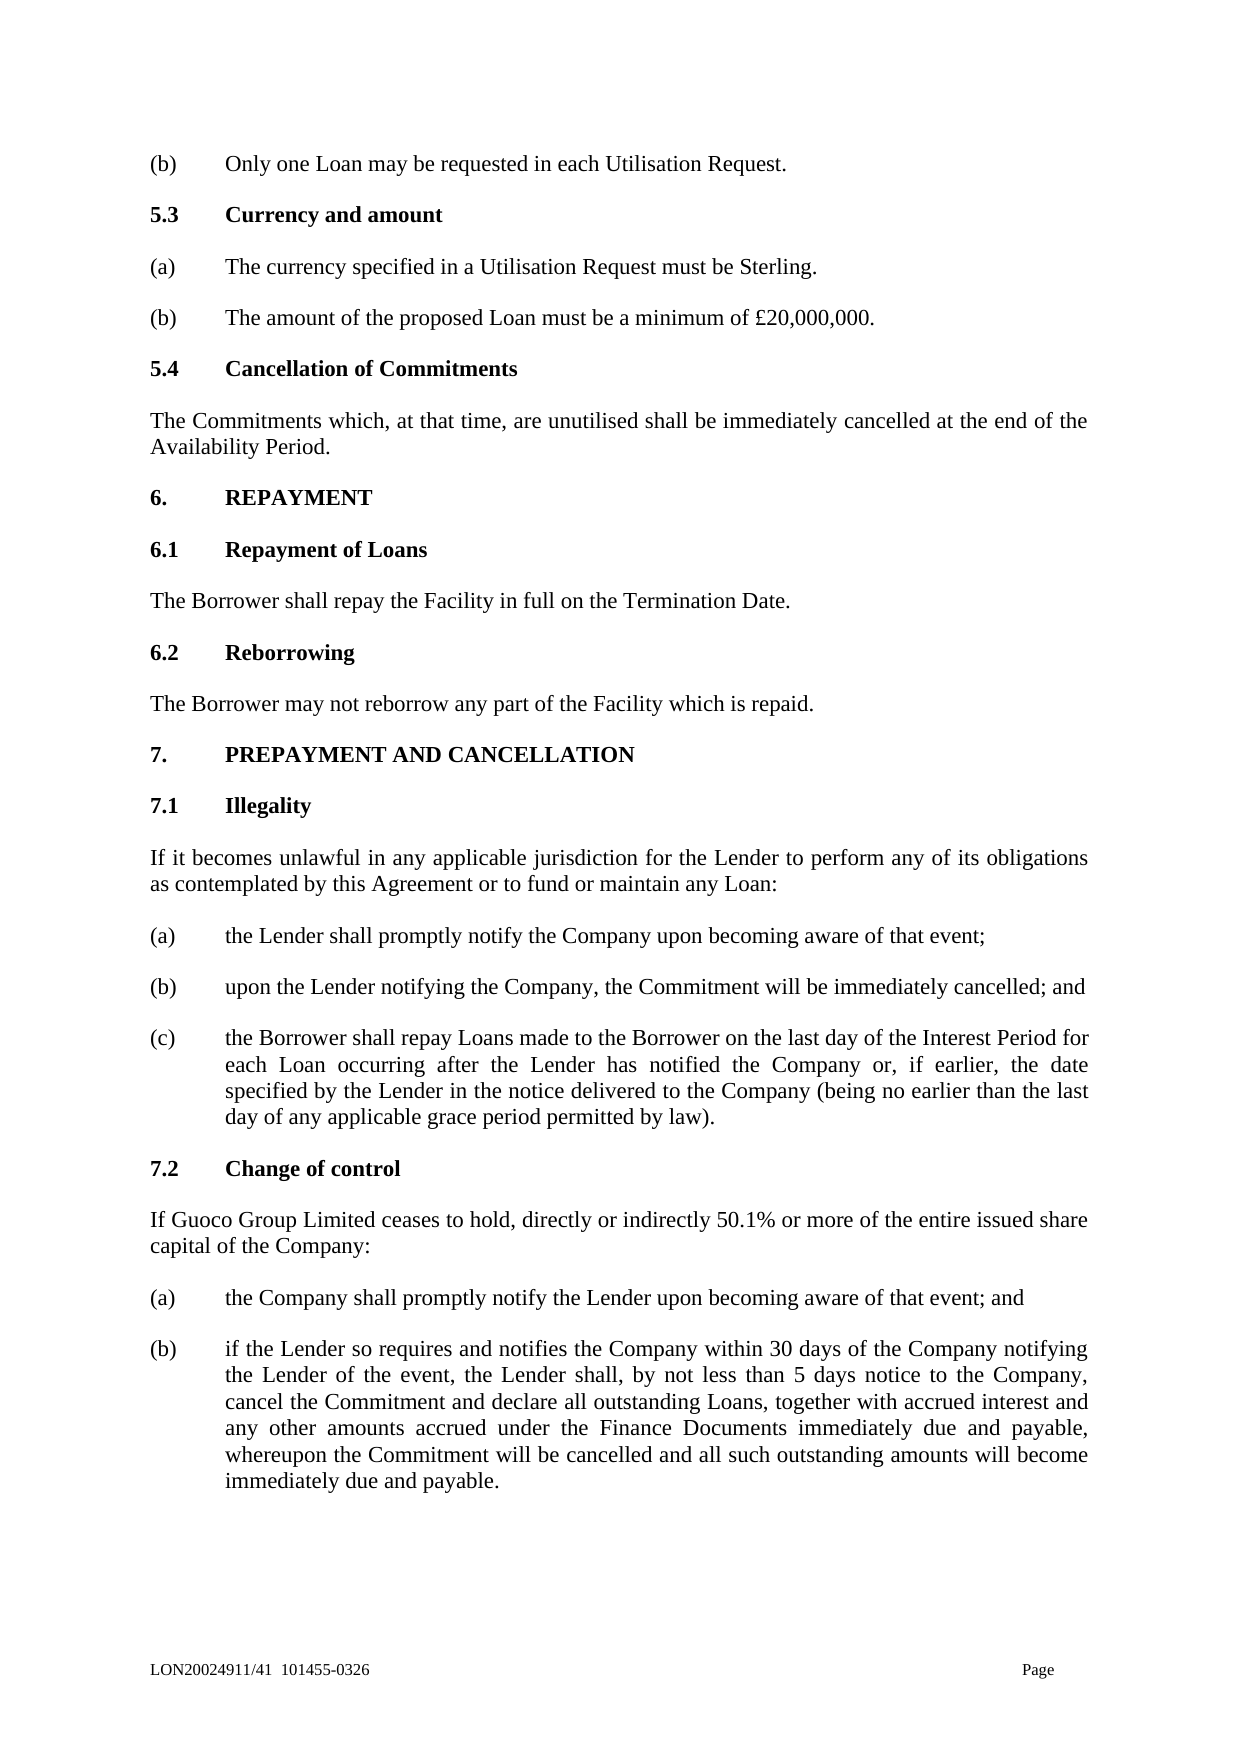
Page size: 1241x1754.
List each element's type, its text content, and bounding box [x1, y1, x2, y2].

text if the Lender so requires and notifies the Company within 30 days of the Company notifying the Lender of the event, the Lender shall, by not less than 5 days notice to the Company, cancel the Commitment and declare all outstanding Loans, together with accrued interest and any other amounts accrued under the Finance Documents immediately due and payable, whereupon the Commitment will be cancelled and all such outstanding amounts will become immediately due and payable. [150, 1335, 1090, 1493]
text If it becomes unlawful in any applicable jurisdiction for the Lender to perform any of its obligations as contemplated by this Agreement or to fund or maintain any Loan: [150, 844, 1090, 897]
text Cancellation of Commitments [150, 355, 1090, 382]
text The Commitments which, at that time, are unutilised shall be immediately cancelled at the end of the Availability Period. [150, 407, 1090, 459]
text Repayment of Loans [150, 536, 1090, 562]
text PREPAYMENT AND CANCELLATION [150, 741, 1090, 768]
text If Guoco Group Limited ceases to hold, directly or indirectly 50.1% or more of the entire issued share capital of the Company: [150, 1206, 1090, 1259]
text upon the Lender notifying the Company, the Commitment will be immediately cancelled; and [150, 973, 1090, 999]
text the Company shall promptly notify the Lender upon becoming aware of that event; and [150, 1284, 1090, 1310]
text Only one Loan may be requested in each Utilisation Request. [150, 150, 1090, 176]
text The amount of the proposed Loan must be a minimum of £20,000,000. [150, 304, 1090, 330]
text the Borrower shall repay Loans made to the Borrower on the last day of the Interest Period for each Loan occurring after the Lender has notified the Company or, if earlier, the date specified by the Lender in the notice delivered to the Company (being no earlier than the last day of any applicable grace period permitted by law). [150, 1024, 1090, 1130]
text Currency and amount [150, 201, 1090, 228]
text Illegality [150, 793, 1090, 819]
text the Lender shall promptly notify the Company upon becoming aware of that event; [150, 922, 1090, 948]
text Reborrowing [150, 638, 1090, 665]
text The Borrower may not reborrow any part of the Facility which is repaid. [150, 690, 1090, 716]
text The currency specified in a Utilisation Request must be Sterling. [150, 253, 1090, 279]
text The Borrower shall repay the Facility in full on the Termination Date. [150, 587, 1090, 613]
text REPAYMENT [150, 484, 1090, 511]
text Change of control [150, 1155, 1090, 1181]
